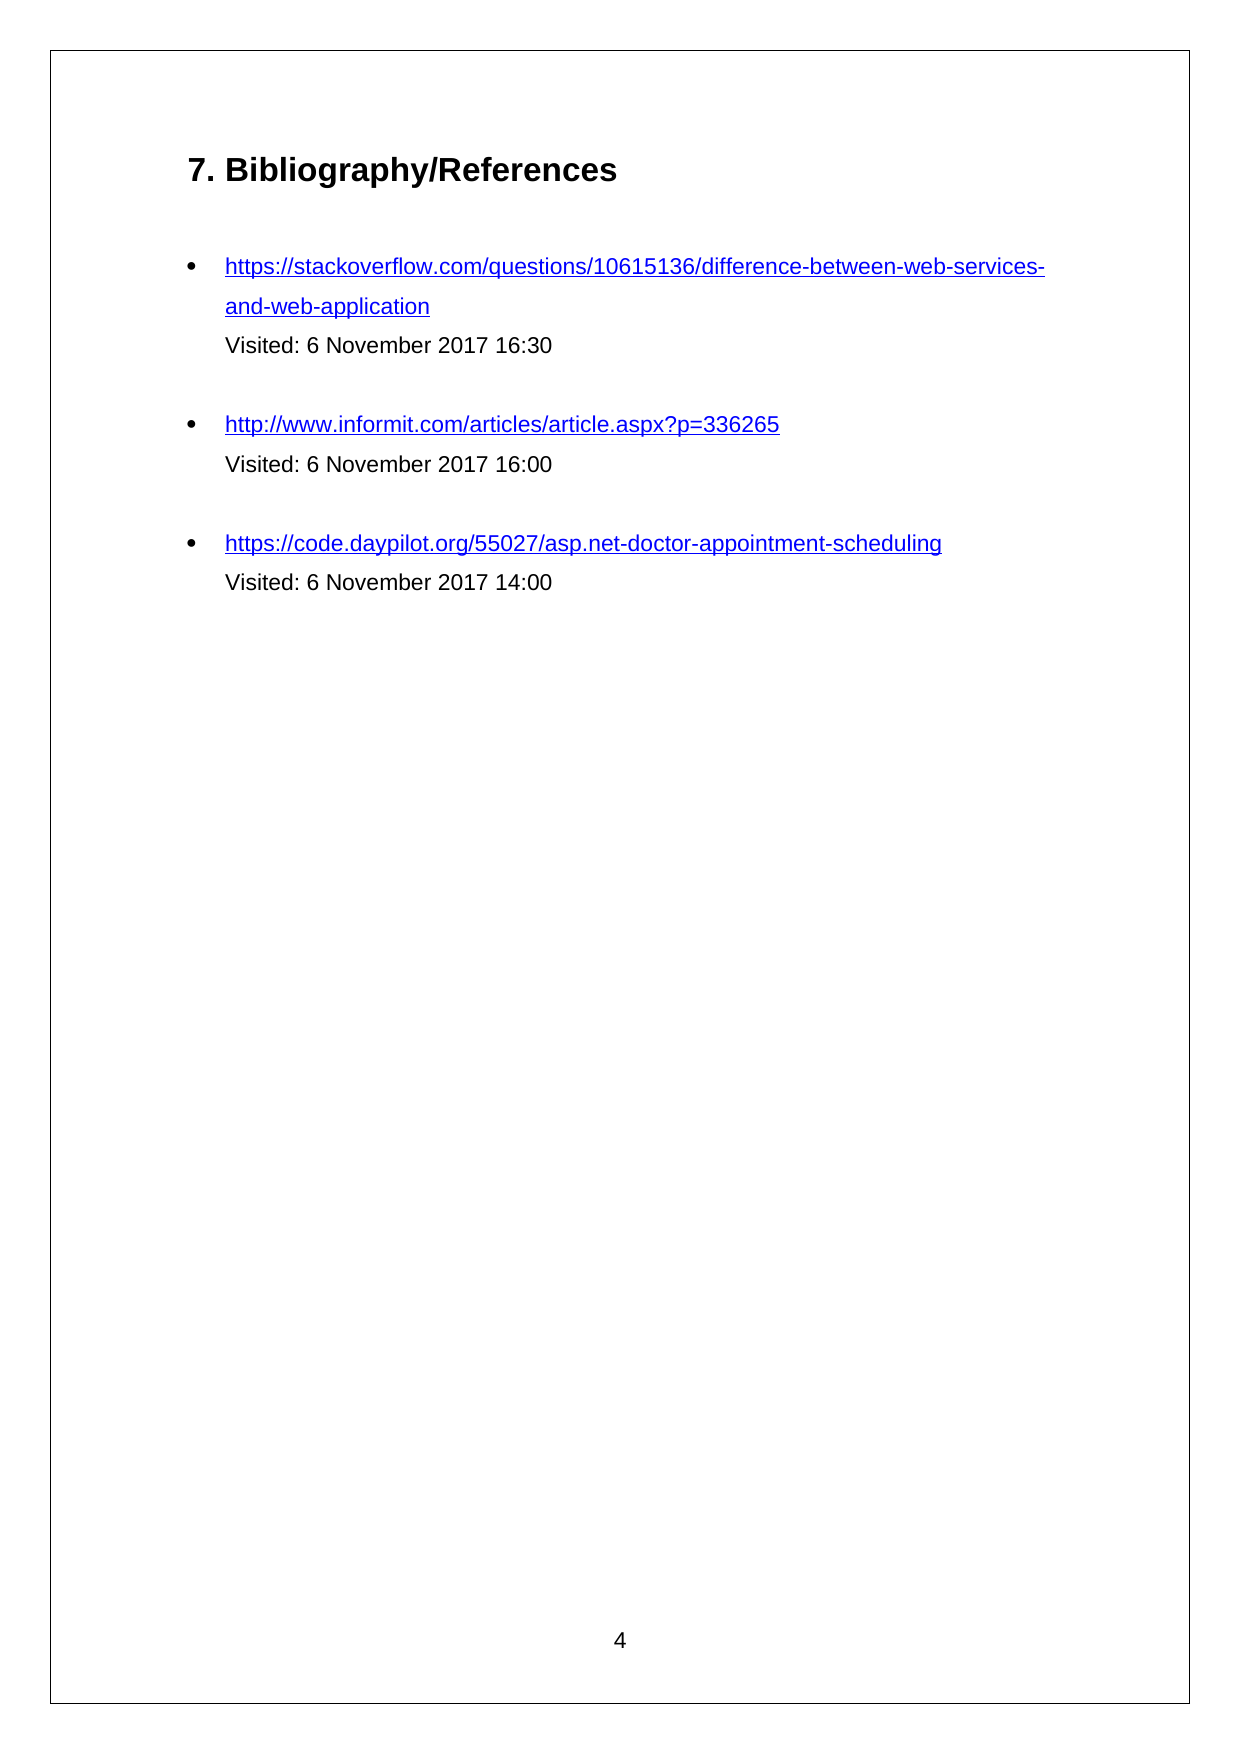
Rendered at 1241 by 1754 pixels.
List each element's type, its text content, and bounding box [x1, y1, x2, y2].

text Visited: 6 November 2017 16:30 [150, 332, 1090, 359]
list https://stackoverflow.com/questions/10615136/difference-between-web-services-and-web-application [187, 253, 1090, 319]
text Visited: 6 November 2017 14:00 [150, 569, 1090, 596]
subtitle Bibliography/References [187, 150, 1090, 188]
list http://www.informit.com/articles/article.aspx?p=336265 [187, 411, 1090, 438]
text Visited: 6 November 2017 16:00 [150, 451, 1090, 477]
list https://code.daypilot.org/55027/asp.net-doctor-appointment-scheduling [187, 530, 1090, 556]
